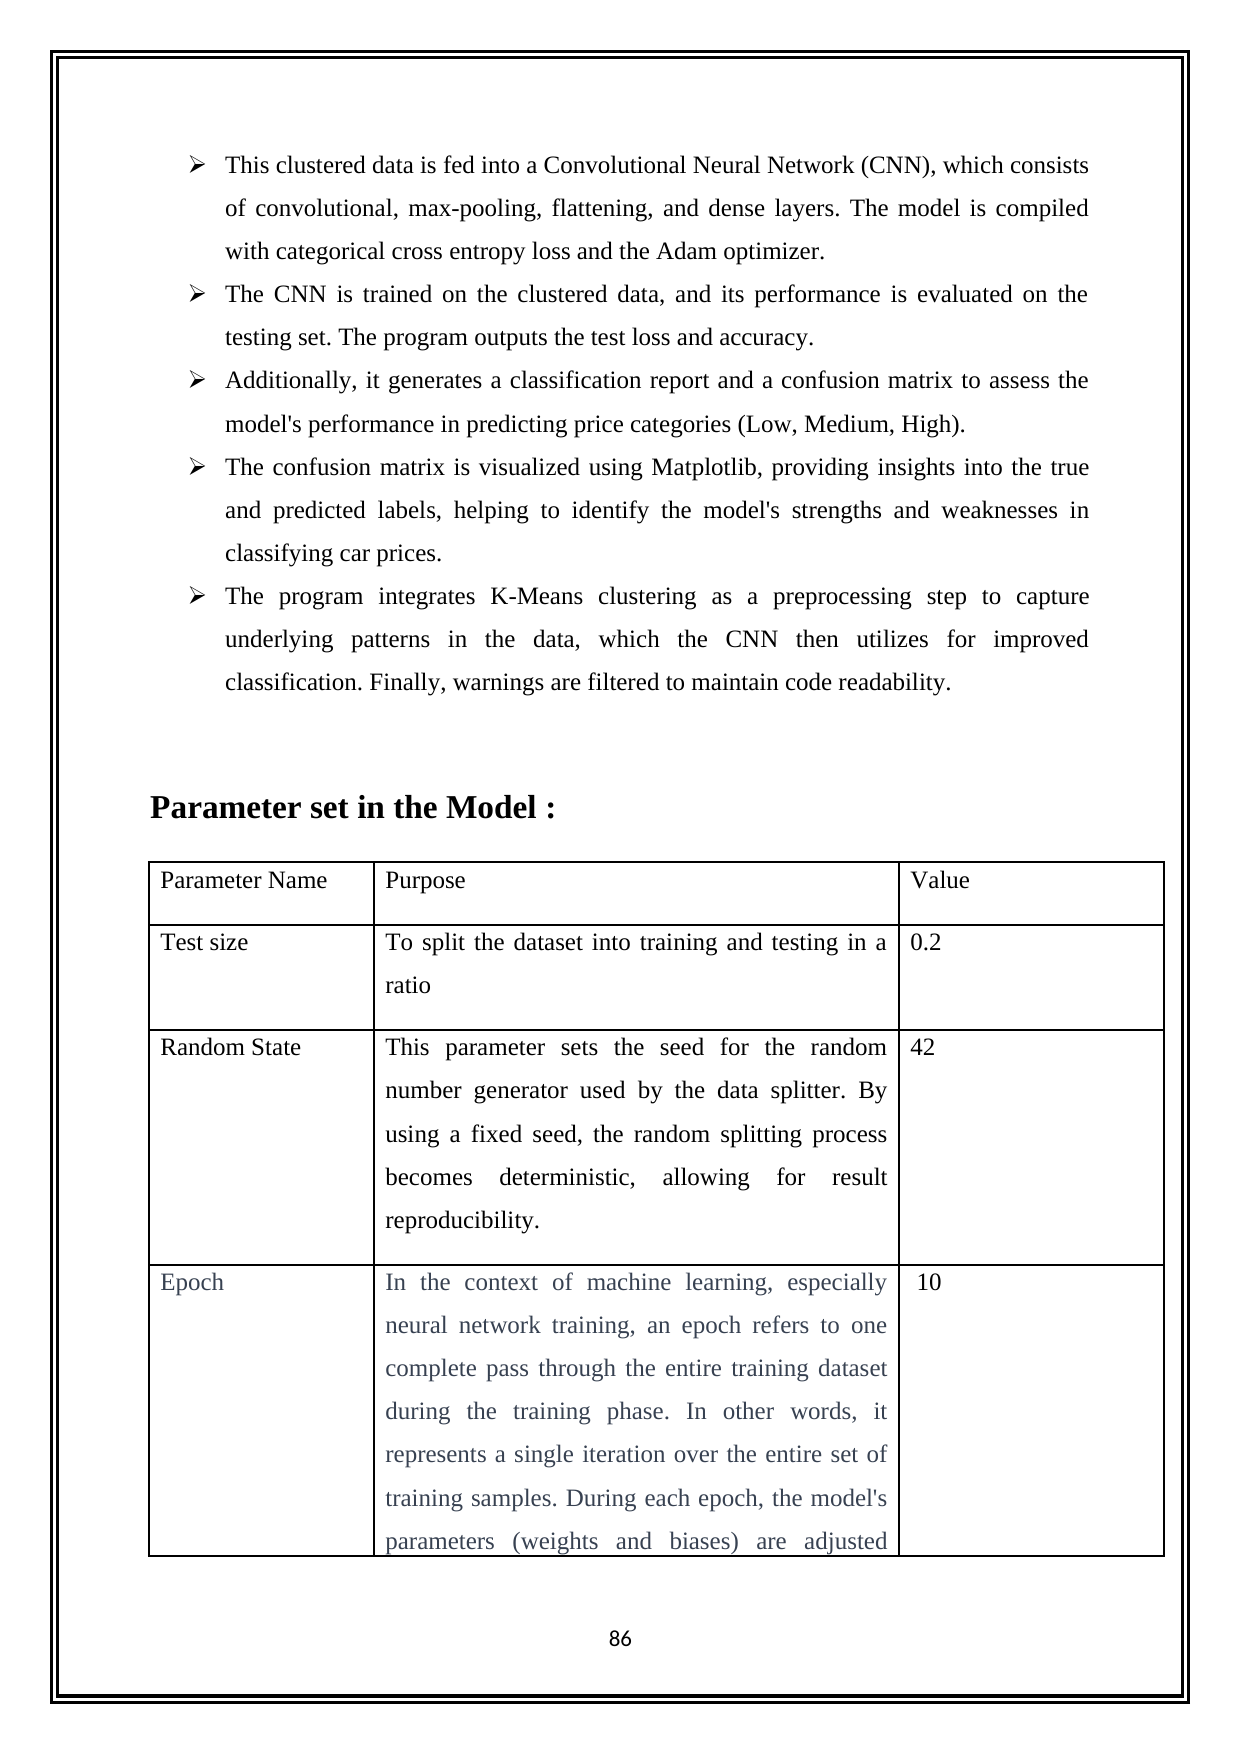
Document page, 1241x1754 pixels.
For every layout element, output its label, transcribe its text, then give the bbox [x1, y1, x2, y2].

list The CNN is trained on the clustered data, and its performance is evaluated on the testing set. The program outputs the test loss and accuracy. [187, 279, 1090, 351]
table_header Purpose [375, 863, 898, 923]
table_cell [375, 1266, 898, 1554]
table_header Parameter Name [150, 863, 373, 923]
text Parameter set in the Model : [150, 787, 1090, 825]
list The program integrates K-Means clustering as a preprocessing step to capture underlying patterns in the data, which the CNN then utilizes for improved classification. Finally, warnings are filtered to maintain code readability. [187, 581, 1090, 696]
list Additionally, it generates a classification report and a confusion matrix to assess the model's performance in predicting price categories (Low, Medium, High). [187, 366, 1090, 437]
table_cell 42 [900, 1031, 1163, 1263]
table_cell Random State [150, 1031, 373, 1263]
table_header Value [900, 863, 1163, 923]
list The confusion matrix is visualized using Matplotlib, providing insights into the true and predicted labels, helping to identify the model's strengths and weaknesses in classifying car prices. [187, 452, 1090, 567]
list This clustered data is fed into a Convolutional Neural Network (CNN), which consists of convolutional, max-pooling, flattening, and dense layers. The model is compiled with categorical cross entropy loss and the Adam optimizer. [187, 150, 1090, 265]
table_cell To split the dataset into training and testing in a ratio [375, 926, 898, 1029]
table_cell This parameter sets the seed for the random number generator used by the data splitter. By using a fixed seed, the random splitting process becomes deterministic, allowing for result reproducibility. [375, 1031, 898, 1263]
table_cell 0.2 [900, 926, 1163, 1029]
table_cell Test size [150, 926, 373, 1029]
table_cell Epoch [150, 1266, 373, 1554]
table_cell 10 [900, 1266, 1163, 1554]
